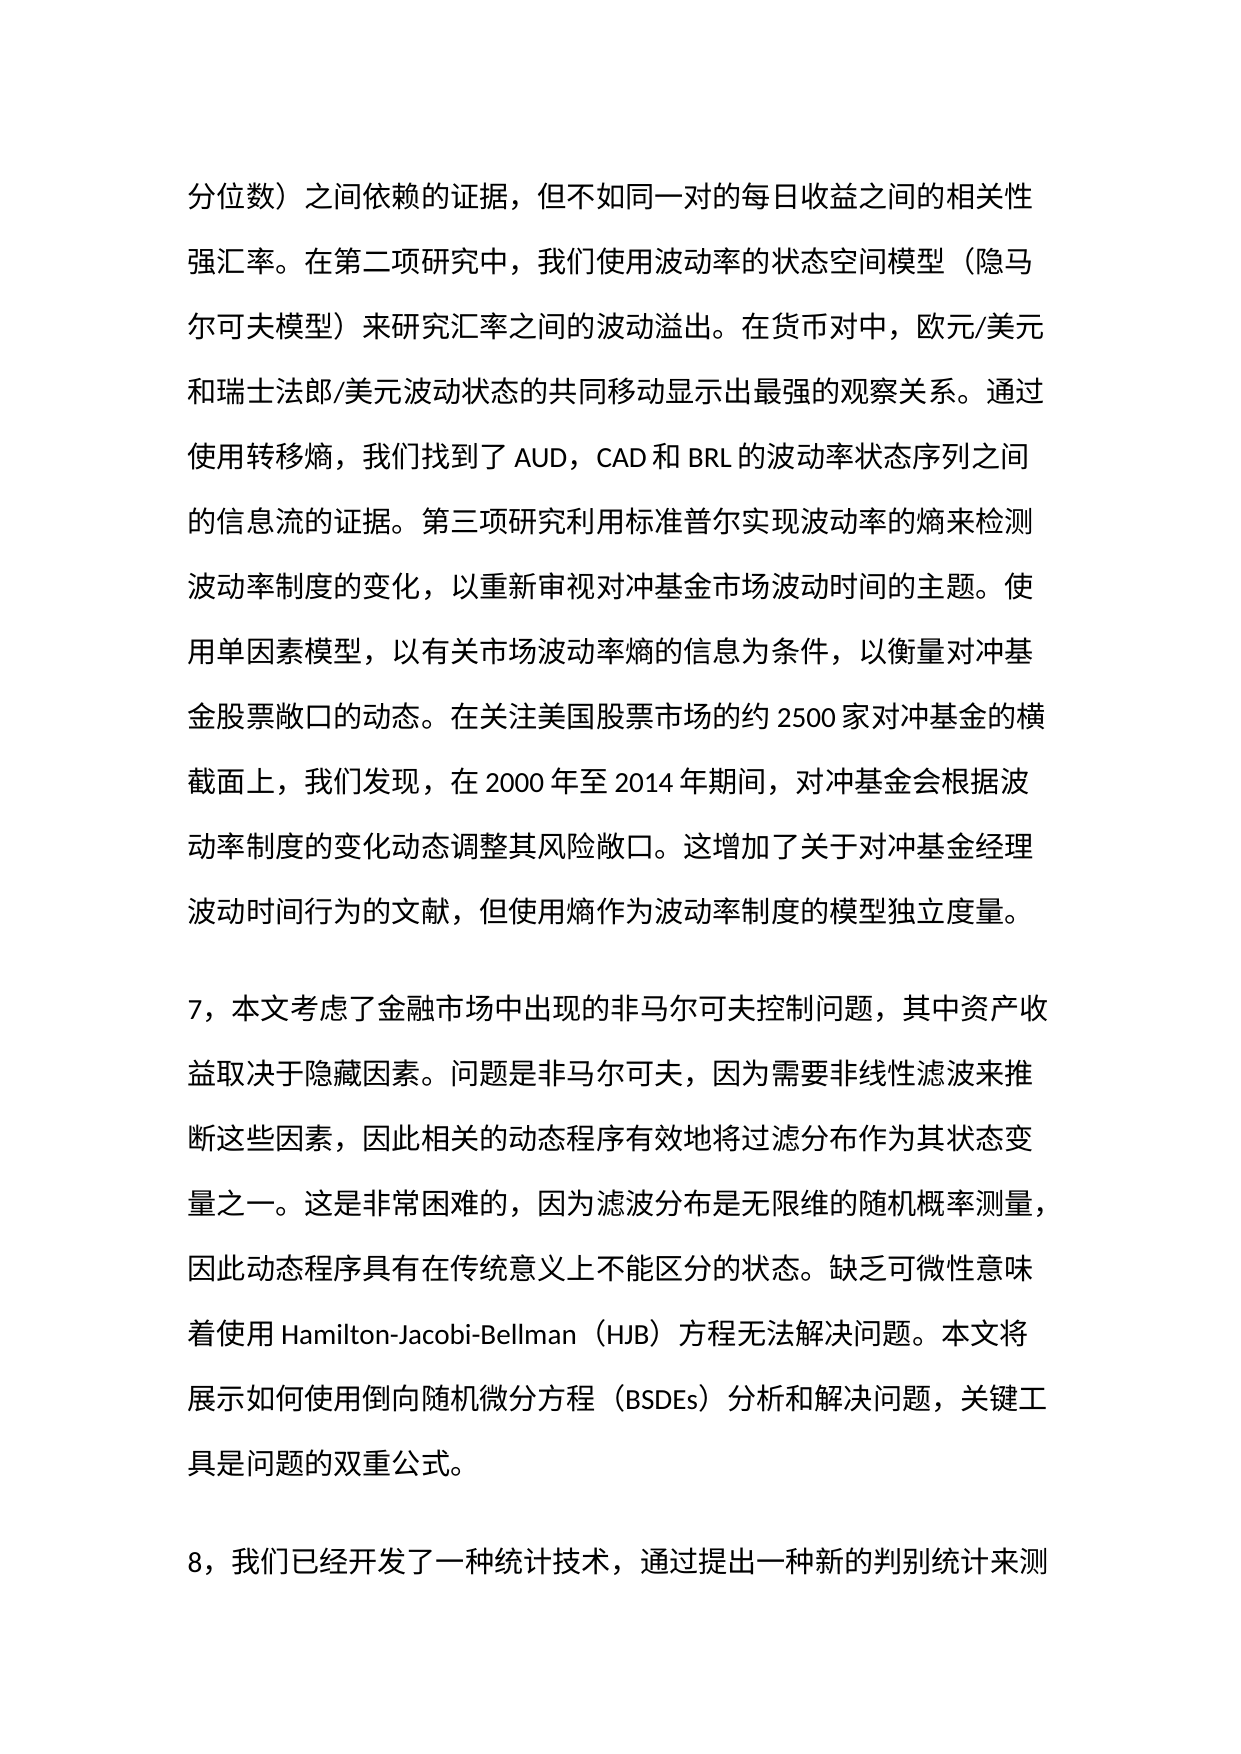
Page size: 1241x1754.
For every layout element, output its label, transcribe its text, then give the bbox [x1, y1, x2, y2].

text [187, 162, 1053, 942]
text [187, 1527, 1053, 1592]
text 7，本文考虑了金融市场中出现的非马尔可夫控制问题，其中资产收益取决于隐藏因素。问题是非马尔可夫，因为需要非线性滤波来推断这些因素，因此相关的动态程序有效地将过滤分布作为其状态变量之一。这是非常困难的，因为滤波分布是无限维的随机概率测量，因此动态程序具有在传统意义上不能区分的状态。缺乏可微性意味着使用Hamilton-Jacobi-Bellman（HJB）方程无法解决问题。本文将展示如何使用倒向随机微分方程（BSDEs）分析和解决问题，关键工具是问题的双重公式。 [187, 974, 1053, 1494]
